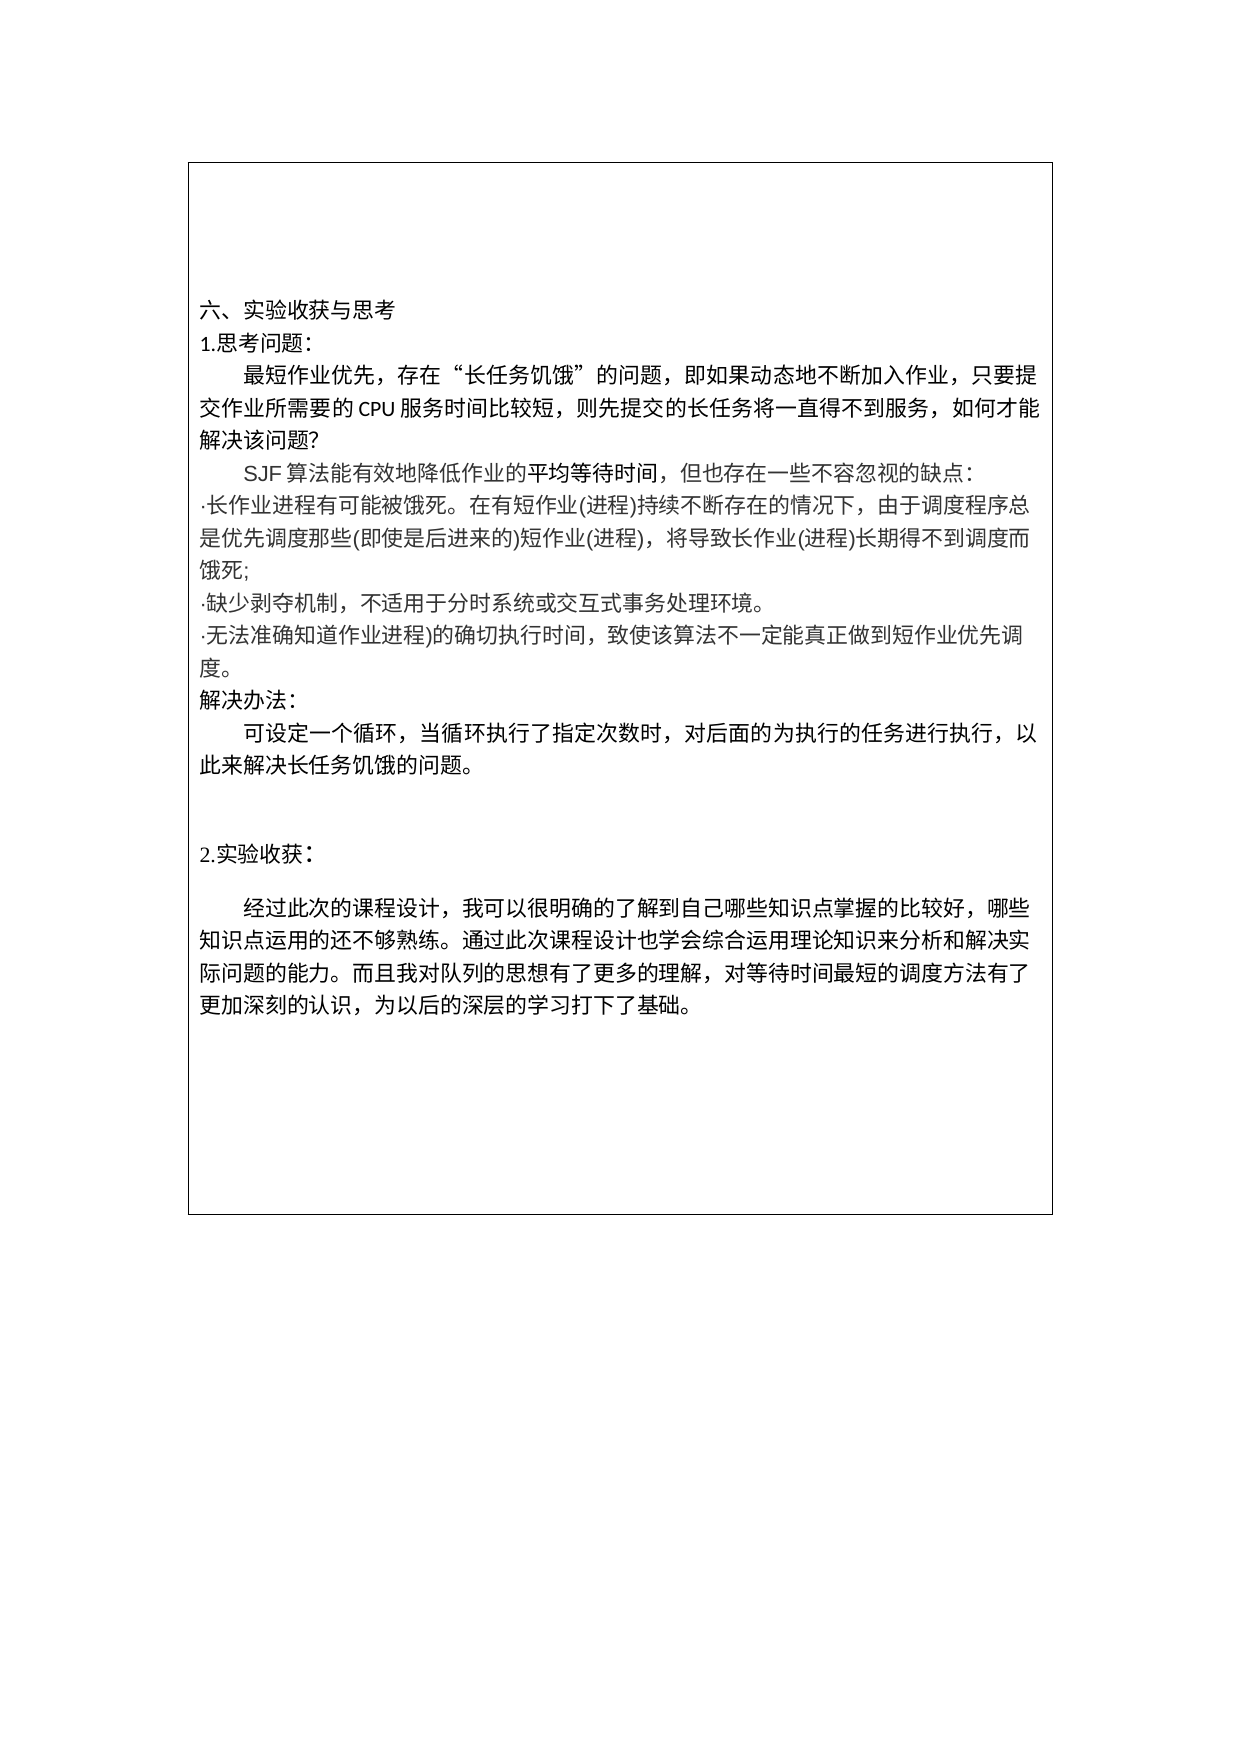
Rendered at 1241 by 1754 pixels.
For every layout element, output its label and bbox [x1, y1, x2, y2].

table_cell [189, 163, 1052, 1214]
